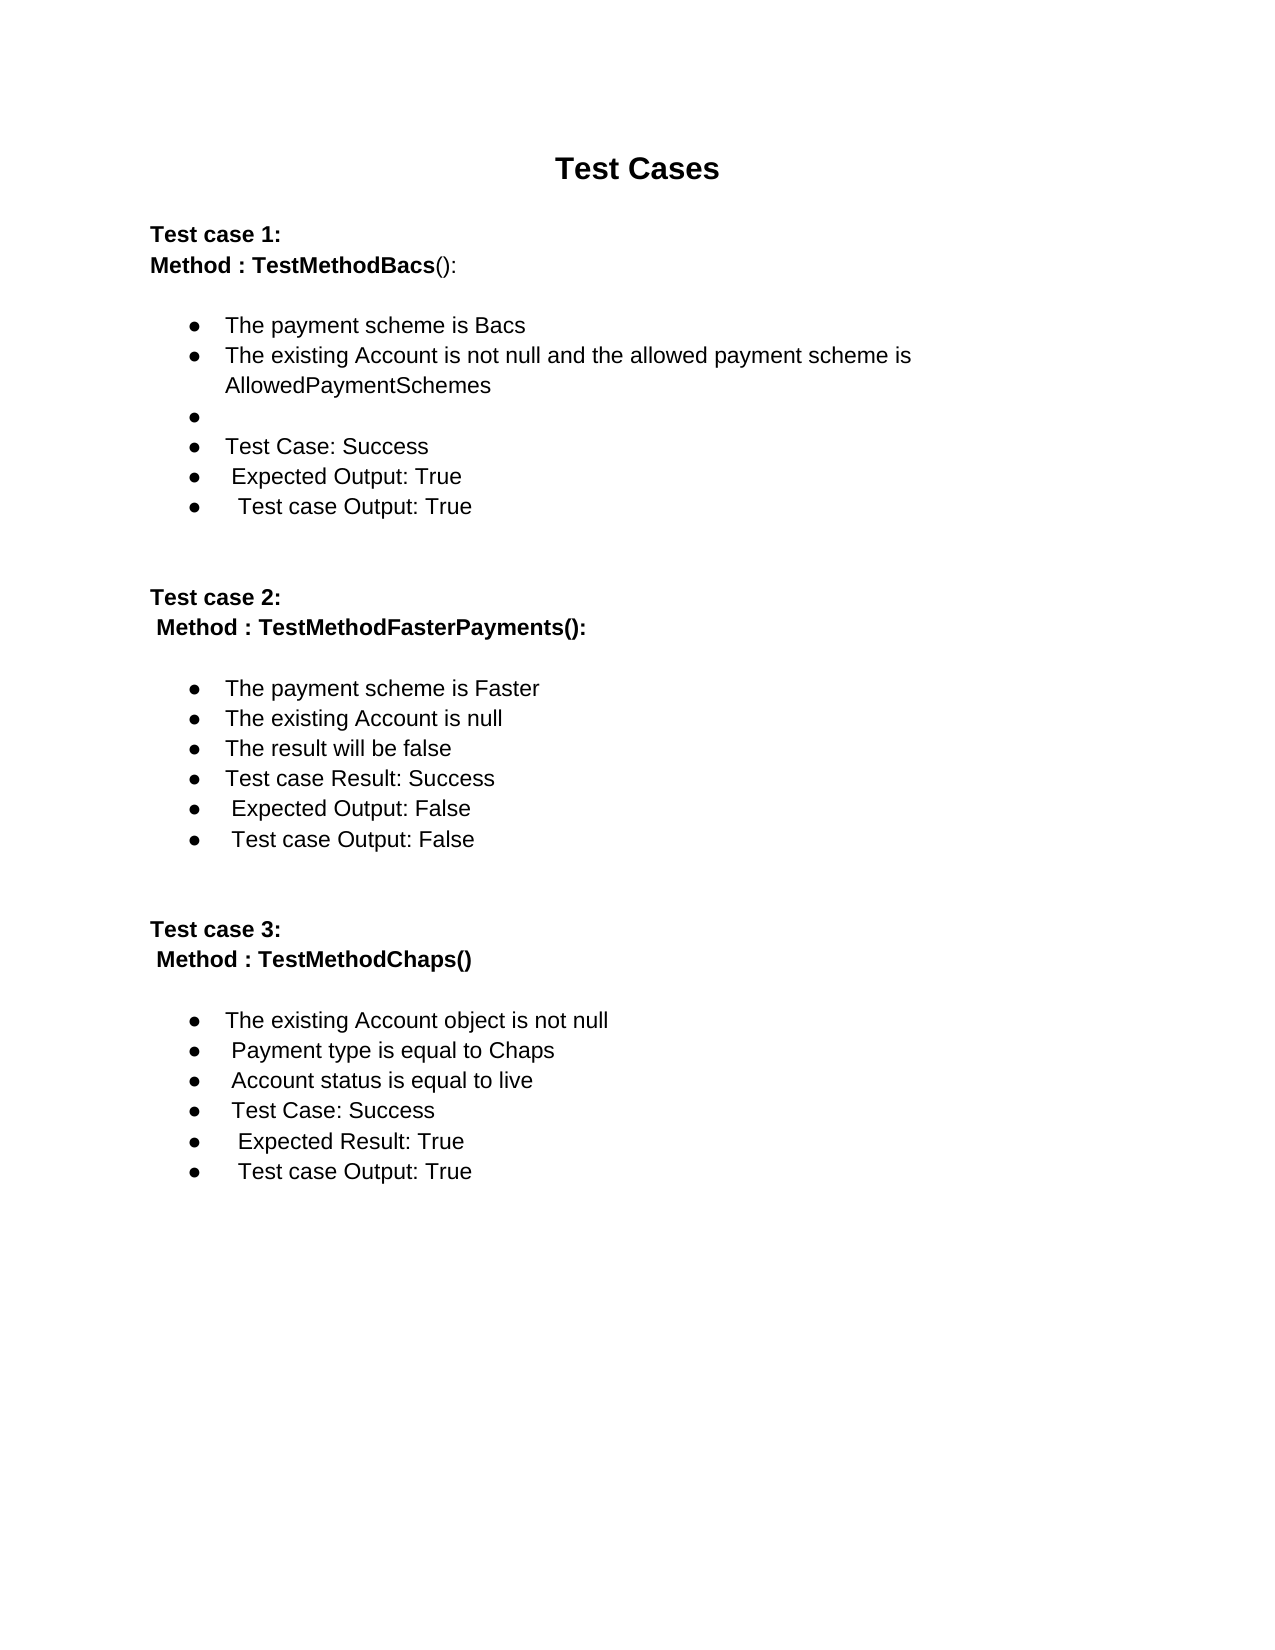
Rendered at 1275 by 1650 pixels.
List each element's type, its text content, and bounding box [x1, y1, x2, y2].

text Test Cases [150, 150, 1125, 186]
list Payment type is equal to Chaps [187, 1037, 1125, 1063]
text Method : TestMethodFasterPayments(): [150, 614, 1125, 641]
list Test case Output: True [187, 493, 1125, 520]
text Test case 3: [150, 916, 1125, 943]
list Expected Result: True [187, 1128, 1125, 1154]
list Expected Output: False [187, 795, 1125, 822]
text Test case 2: [150, 584, 1125, 610]
text Test case 1: [150, 221, 1125, 248]
list The payment scheme is Bacs [187, 312, 1125, 338]
list Account status is equal to live [187, 1067, 1125, 1094]
list Test case Output: True [187, 1158, 1125, 1184]
list The result will be false [187, 735, 1125, 761]
list Test Case: Success [187, 1097, 1125, 1124]
list Expected Output: True [187, 463, 1125, 489]
list The existing Account is not null and the allowed payment scheme is AllowedPaymentSchemes [187, 342, 1125, 399]
list Test Case: Success [187, 433, 1125, 459]
list Test case Result: Success [187, 765, 1125, 792]
text Method : TestMethodBacs(): [150, 252, 1125, 278]
text Method : TestMethodChaps() [150, 946, 1125, 973]
list The existing Account object is not null [187, 1007, 1125, 1033]
list The existing Account is null [187, 705, 1125, 731]
list Test case Output: False [187, 826, 1125, 852]
list The payment scheme is Faster [187, 674, 1125, 701]
